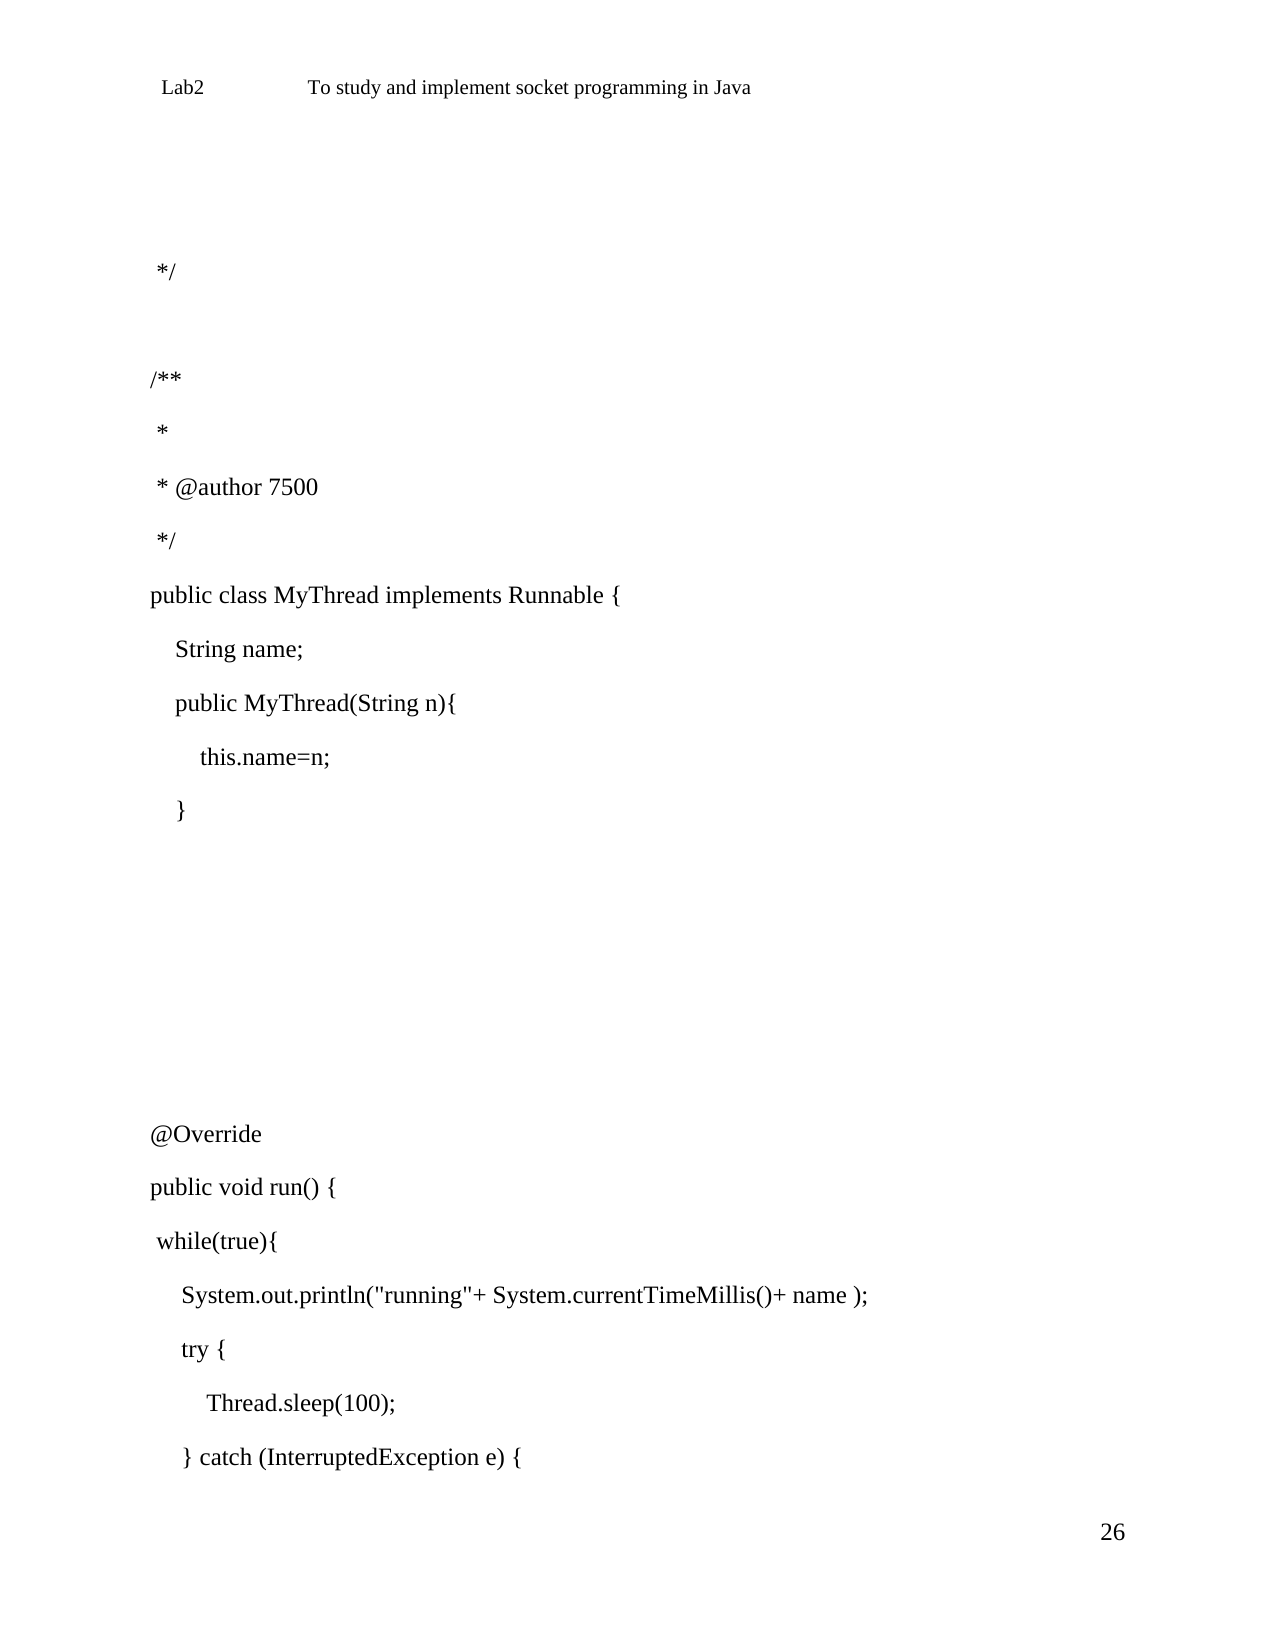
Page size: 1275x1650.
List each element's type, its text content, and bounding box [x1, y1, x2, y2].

text } [150, 796, 1125, 824]
text } catch (InterruptedException e) { [150, 1442, 1125, 1471]
text while(true){ [150, 1226, 1125, 1255]
text public class MyThread implements Runnable { [150, 580, 1125, 609]
text @Override [150, 1119, 1125, 1147]
text public void run() { [150, 1172, 1125, 1201]
text public MyThread(String n){ [150, 688, 1125, 717]
text String name; [150, 634, 1125, 663]
text * @author 7500 [150, 472, 1125, 501]
text System.out.println("running"+ System.currentTimeMillis()+ name ); [150, 1280, 1125, 1309]
text try { [150, 1334, 1125, 1363]
text */ [150, 257, 1125, 286]
text this.name=n; [150, 742, 1125, 770]
text /** [150, 365, 1125, 393]
text */ [150, 526, 1125, 555]
text Thread.sleep(100); [150, 1388, 1125, 1417]
text * [150, 418, 1125, 447]
